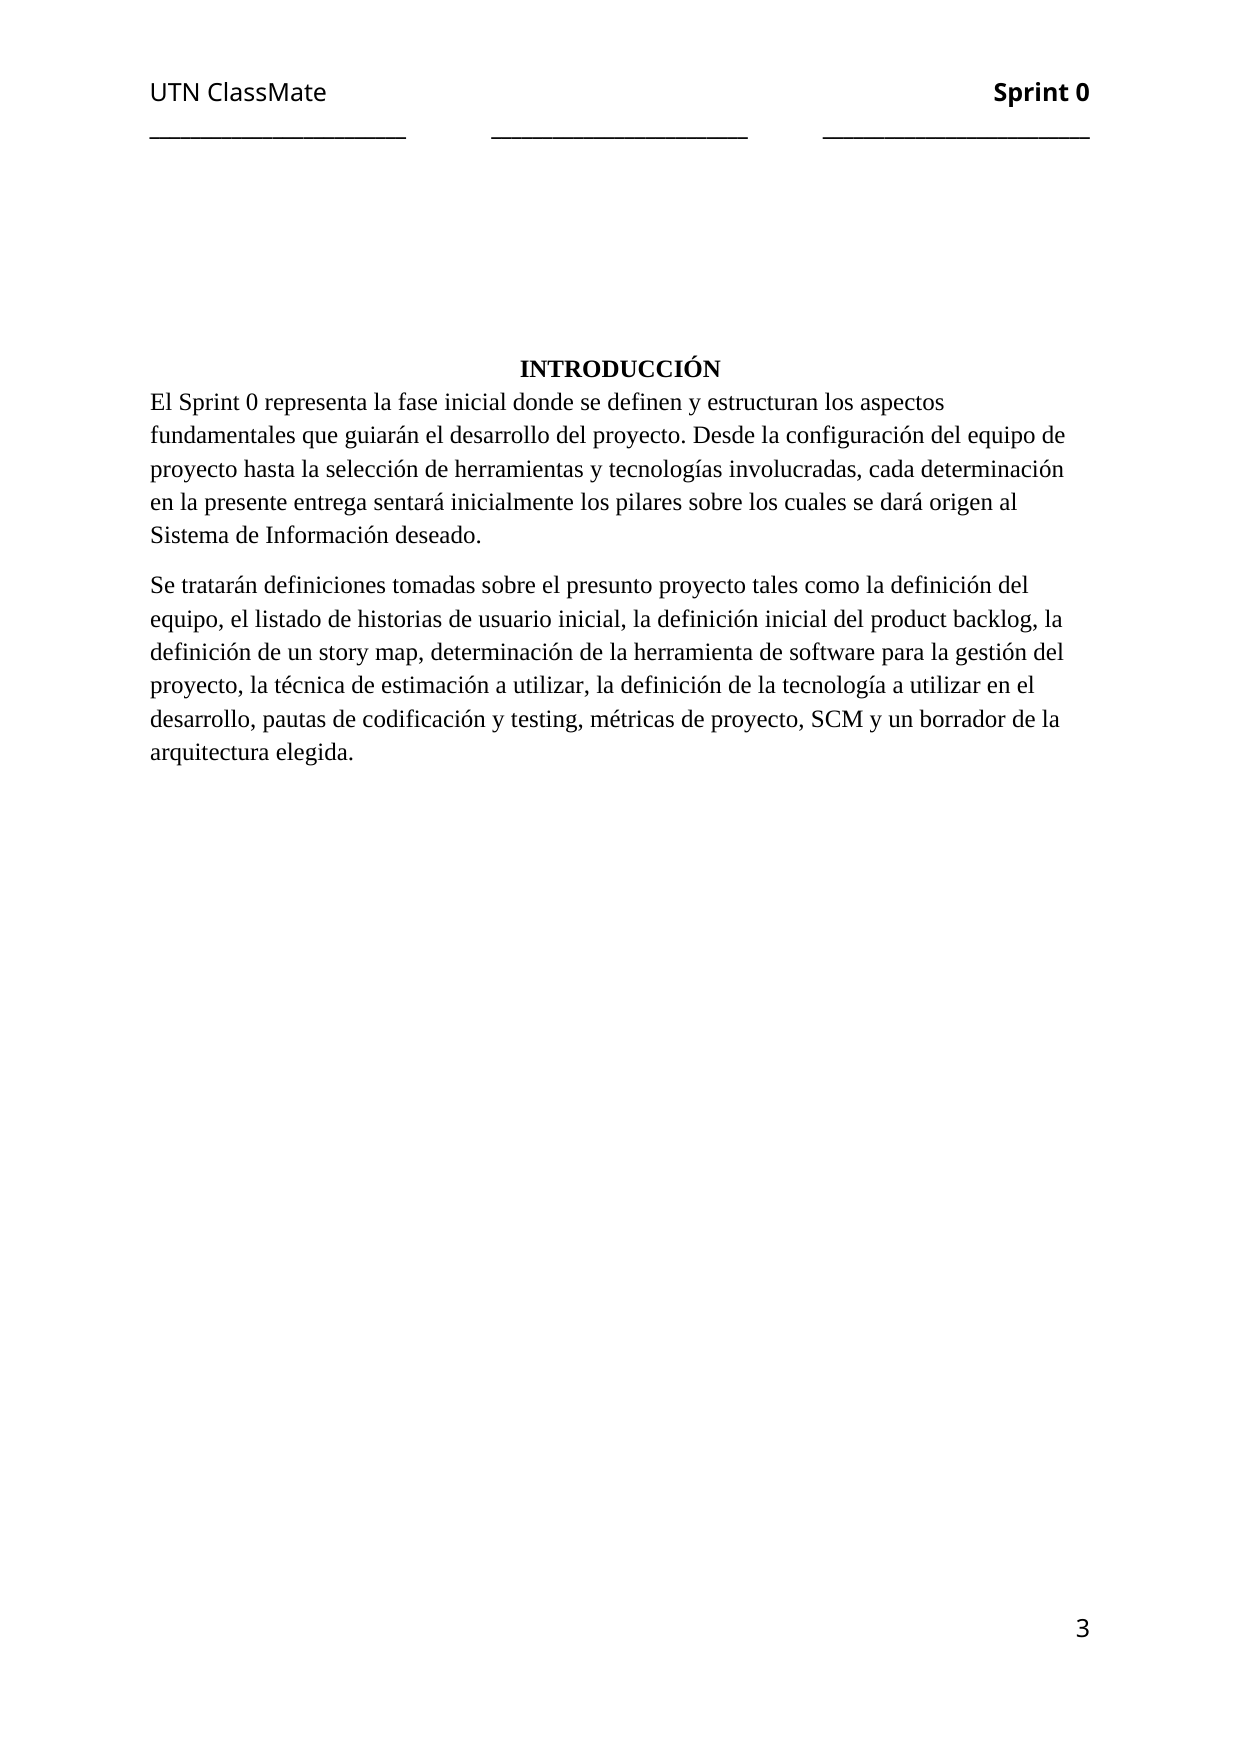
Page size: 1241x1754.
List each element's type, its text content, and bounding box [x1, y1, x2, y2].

text Se tratarán definiciones tomadas sobre el presunto proyecto tales como la definición del equipo, el listado de historias de usuario inicial, la definición inicial del product backlog, la definición de un story map, determinación de la herramienta de software para la gestión del proyecto, la técnica de estimación a utilizar, la definición de la tecnología a utilizar en el desarrollo, pautas de codificación y testing, métricas de proyecto, SCM y un borrador de la arquitectura elegida. [150, 571, 1090, 806]
subtitle INTRODUCCIÓN [150, 354, 1090, 383]
text El Sprint 0 representa la fase inicial donde se definen y estructuran los aspectos fundamentales que guiarán el desarrollo del proyecto. Desde la configuración del equipo de proyecto hasta la selección de herramientas y tecnologías involucradas, cada determinación en la presente entrega sentará inicialmente los pilares sobre los cuales se dará origen al Sistema de Información deseado. [150, 387, 1090, 549]
